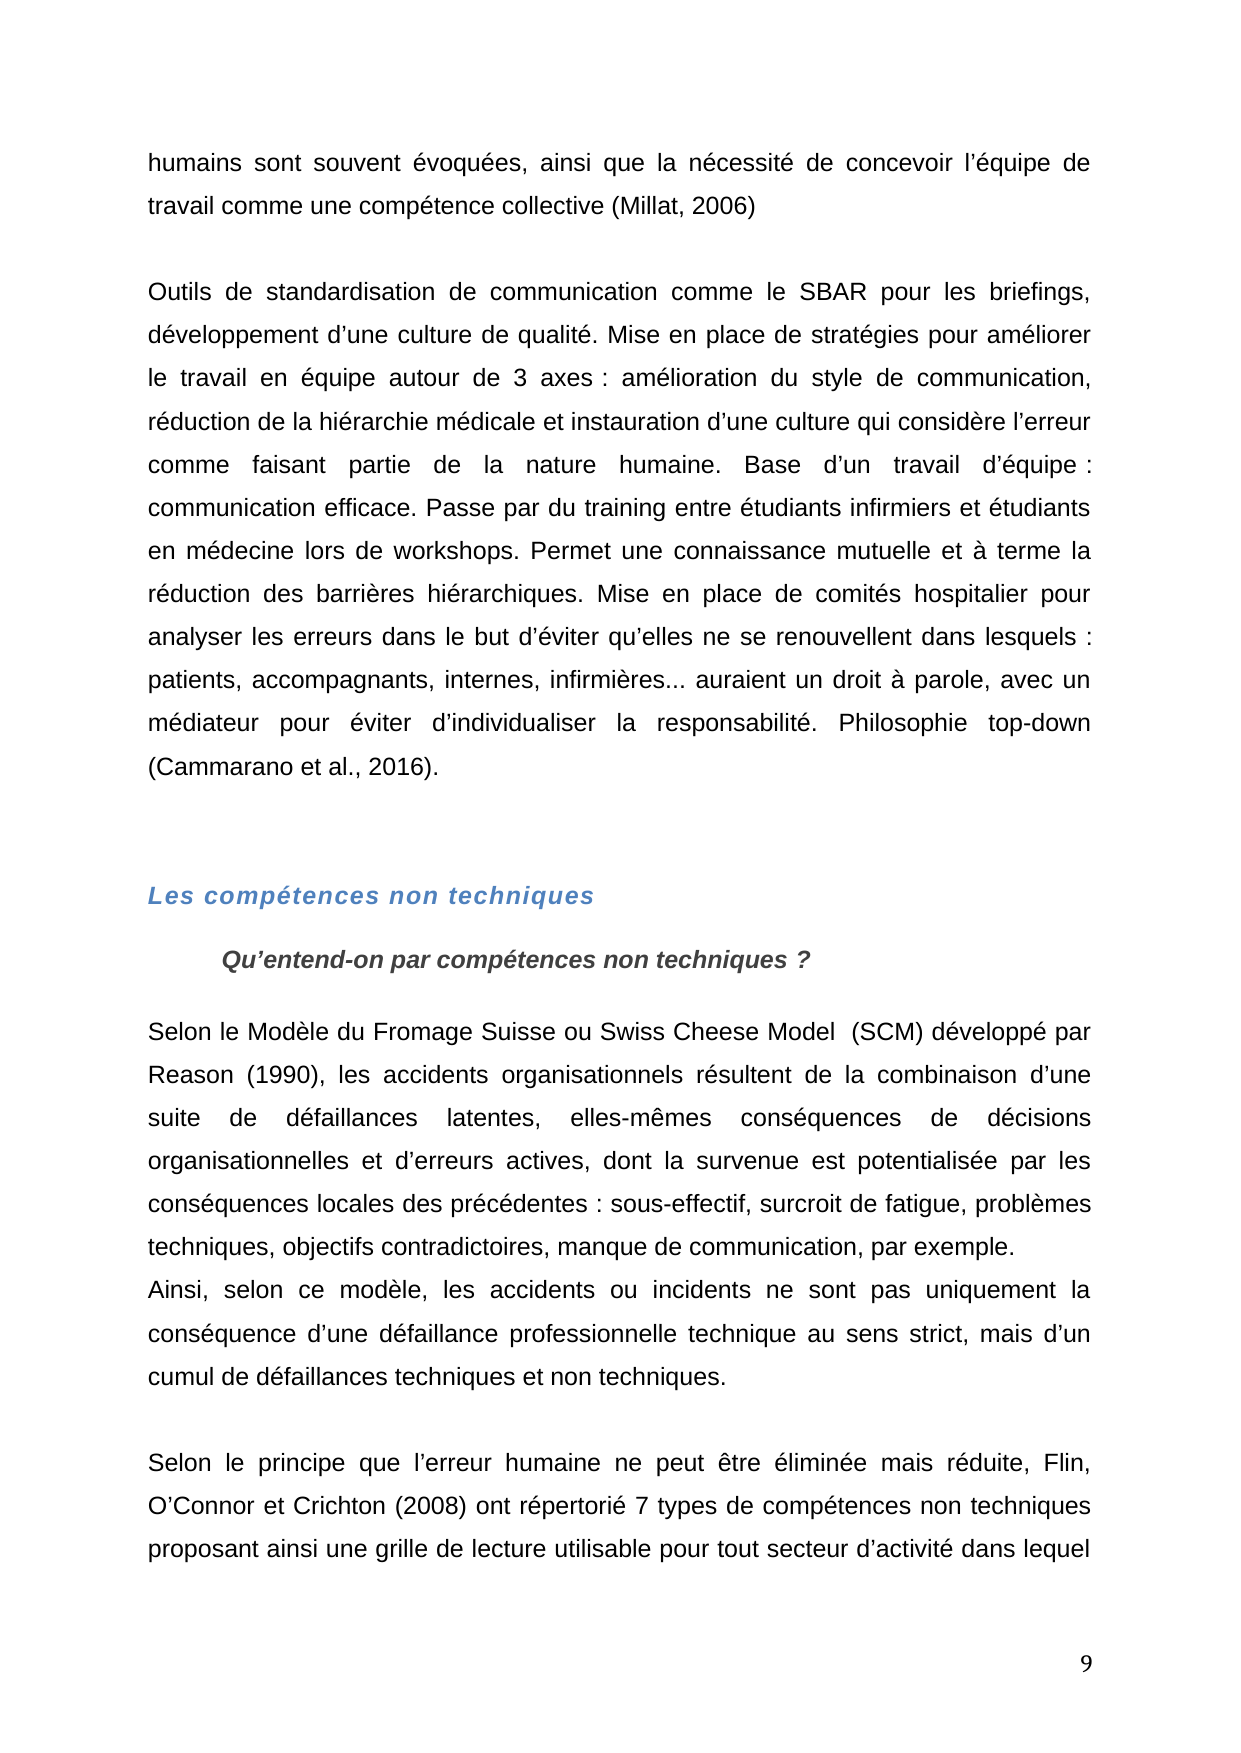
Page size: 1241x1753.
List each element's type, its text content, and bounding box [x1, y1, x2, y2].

text Selon le Modèle du Fromage Suisse ou Swiss Cheese Model (SCM) développé par Reason (1990), les accidents organisationnels résultent de la combinaison d’une suite de défaillances latentes, elles-mêmes conséquences de décisions organisationnelles et d’erreurs actives, dont la survenue est potentialisée par les conséquences locales des précédentes : sous-effectif, surcroit de fatigue, problèmes techniques, objectifs contradictoires, manque de communication, par exemple. [148, 1017, 1092, 1261]
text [148, 1448, 1092, 1563]
text Outils de standardisation de communication comme le SBAR pour les briefings, développement d’une culture de qualité. Mise en place de stratégies pour améliorer le travail en équipe autour de 3 axes : amélioration du style de communication, réduction de la hiérarchie médicale et instauration d’une culture qui considère l’erreur comme faisant partie de la nature humaine. Base d’un travail d’équipe : communication efficace. Passe par du training entre étudiants infirmiers et étudiants en médecine lors de workshops. Permet une connaissance mutuelle et à terme la réduction des barrières hiérarchiques. Mise en place de comités hospitalier pour analyser les erreurs dans le but d’éviter qu’elles ne se renouvellent dans lesquels : patients, accompagnants, internes, infirmières... auraient un droit à parole, avec un médiateur pour éviter d’individualiser la responsabilité. Philosophie top-down (Cammarano et al., 2016). [148, 277, 1092, 780]
subtitle Qu’entend-on par compétences non techniques ? [148, 945, 1092, 973]
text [148, 148, 1092, 219]
subtitle Les compétences non techniques [148, 881, 1092, 909]
text Ainsi, selon ce modèle, les accidents ou incidents ne sont pas uniquement la conséquence d’une défaillance professionnelle technique au sens strict, mais d’un cumul de défaillances techniques et non techniques. [148, 1275, 1092, 1390]
